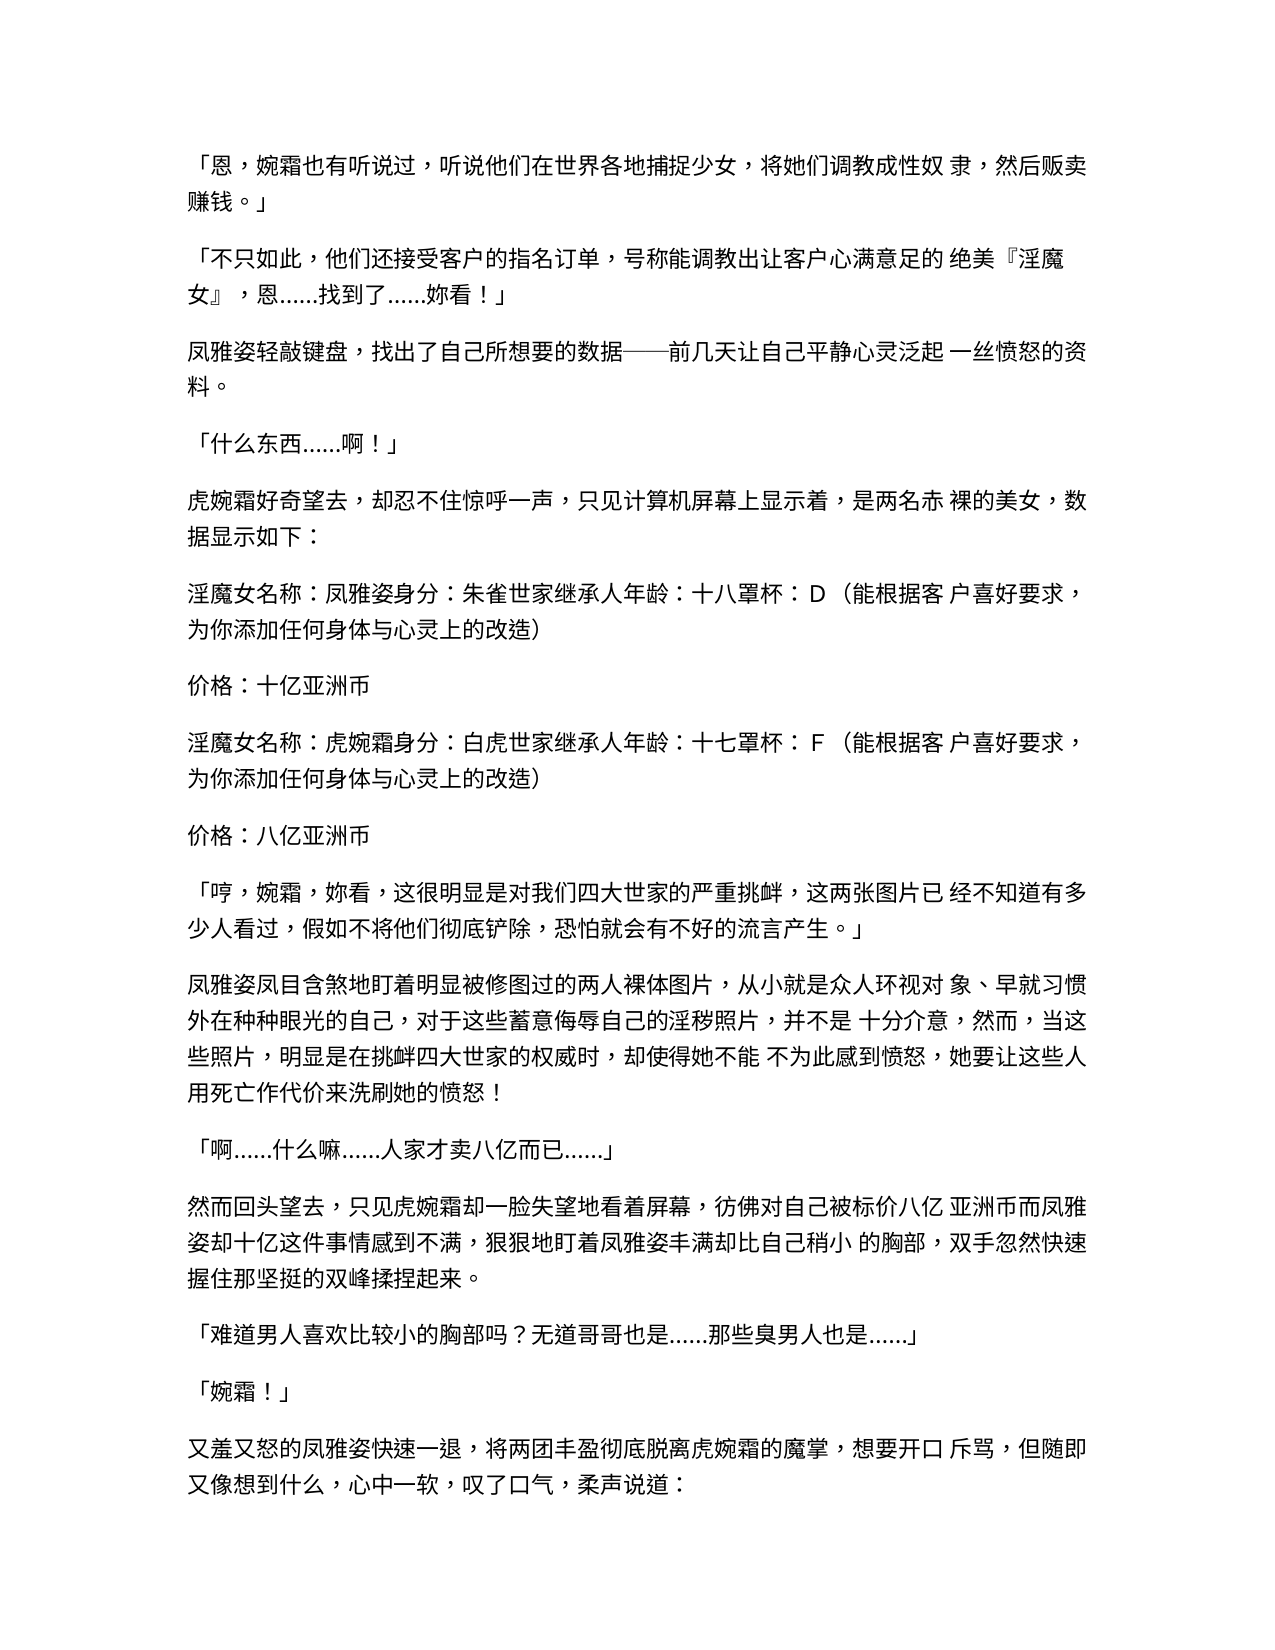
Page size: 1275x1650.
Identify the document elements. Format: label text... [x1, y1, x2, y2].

text 「不只如此，他们还接受客户的指名订单，号称能调教出让客户心满意足的 绝美『淫魔女』，恩……找到了……妳看！」 [187, 243, 1087, 310]
text 「婉霜！」 [187, 1376, 1087, 1407]
text 「难道男人喜欢比较小的胸部吗？无道哥哥也是……那些臭男人也是……」 [187, 1319, 1087, 1351]
text 又羞又怒的凤雅姿快速一退，将两团丰盈彻底脱离虎婉霜的魔掌，想要开口 斥骂，但随即又像想到什么，心中一软，叹了口气，柔声说道： [187, 1433, 1087, 1500]
text 淫魔女名称：凤雅姿身分：朱雀世家继承人年龄：十八罩杯：Ｄ（能根据客 户喜好要求，为你添加任何身体与心灵上的改造） [187, 578, 1087, 645]
text 价格：十亿亚洲币 [187, 670, 1087, 702]
text 虎婉霜好奇望去，却忍不住惊呼一声，只见计算机屏幕上显示着，是两名赤 裸的美女，数据显示如下： [187, 485, 1087, 552]
text 淫魔女名称：虎婉霜身分：白虎世家继承人年龄：十七罩杯：Ｆ（能根据客 户喜好要求，为你添加任何身体与心灵上的改造） [187, 727, 1087, 794]
text 「啊……什么嘛……人家才卖八亿而已……」 [187, 1134, 1087, 1165]
text 然而回头望去，只见虎婉霜却一脸失望地看着屏幕，彷佛对自己被标价八亿 亚洲币而凤雅姿却十亿这件事情感到不满，狠狠地盯着凤雅姿丰满却比自己稍小 的胸部，双手忽然快速握住那坚挺的双峰揉捏起来。 [187, 1191, 1087, 1294]
text 「什么东西……啊！」 [187, 428, 1087, 459]
text 「恩，婉霜也有听说过，听说他们在世界各地捕捉少女，将她们调教成性奴 隶，然后贩卖赚钱。」 [187, 150, 1087, 217]
text 凤雅姿凤目含煞地盯着明显被修图过的两人裸体图片，从小就是众人环视对 象、早就习惯外在种种眼光的自己，对于这些蓄意侮辱自己的淫秽照片，并不是 十分介意，然而，当这些照片，明显是在挑衅四大世家的权威时，却使得她不能 不为此感到愤怒，她要让这些人用死亡作代价来洗刷她的愤怒！ [187, 969, 1087, 1108]
text 凤雅姿轻敲键盘，找出了自己所想要的数据──前几天让自己平静心灵泛起 一丝愤怒的资料。 [187, 335, 1087, 403]
text 价格：八亿亚洲币 [187, 820, 1087, 851]
text 「哼，婉霜，妳看，这很明显是对我们四大世家的严重挑衅，这两张图片已 经不知道有多少人看过，假如不将他们彻底铲除，恐怕就会有不好的流言产生。」 [187, 877, 1087, 944]
